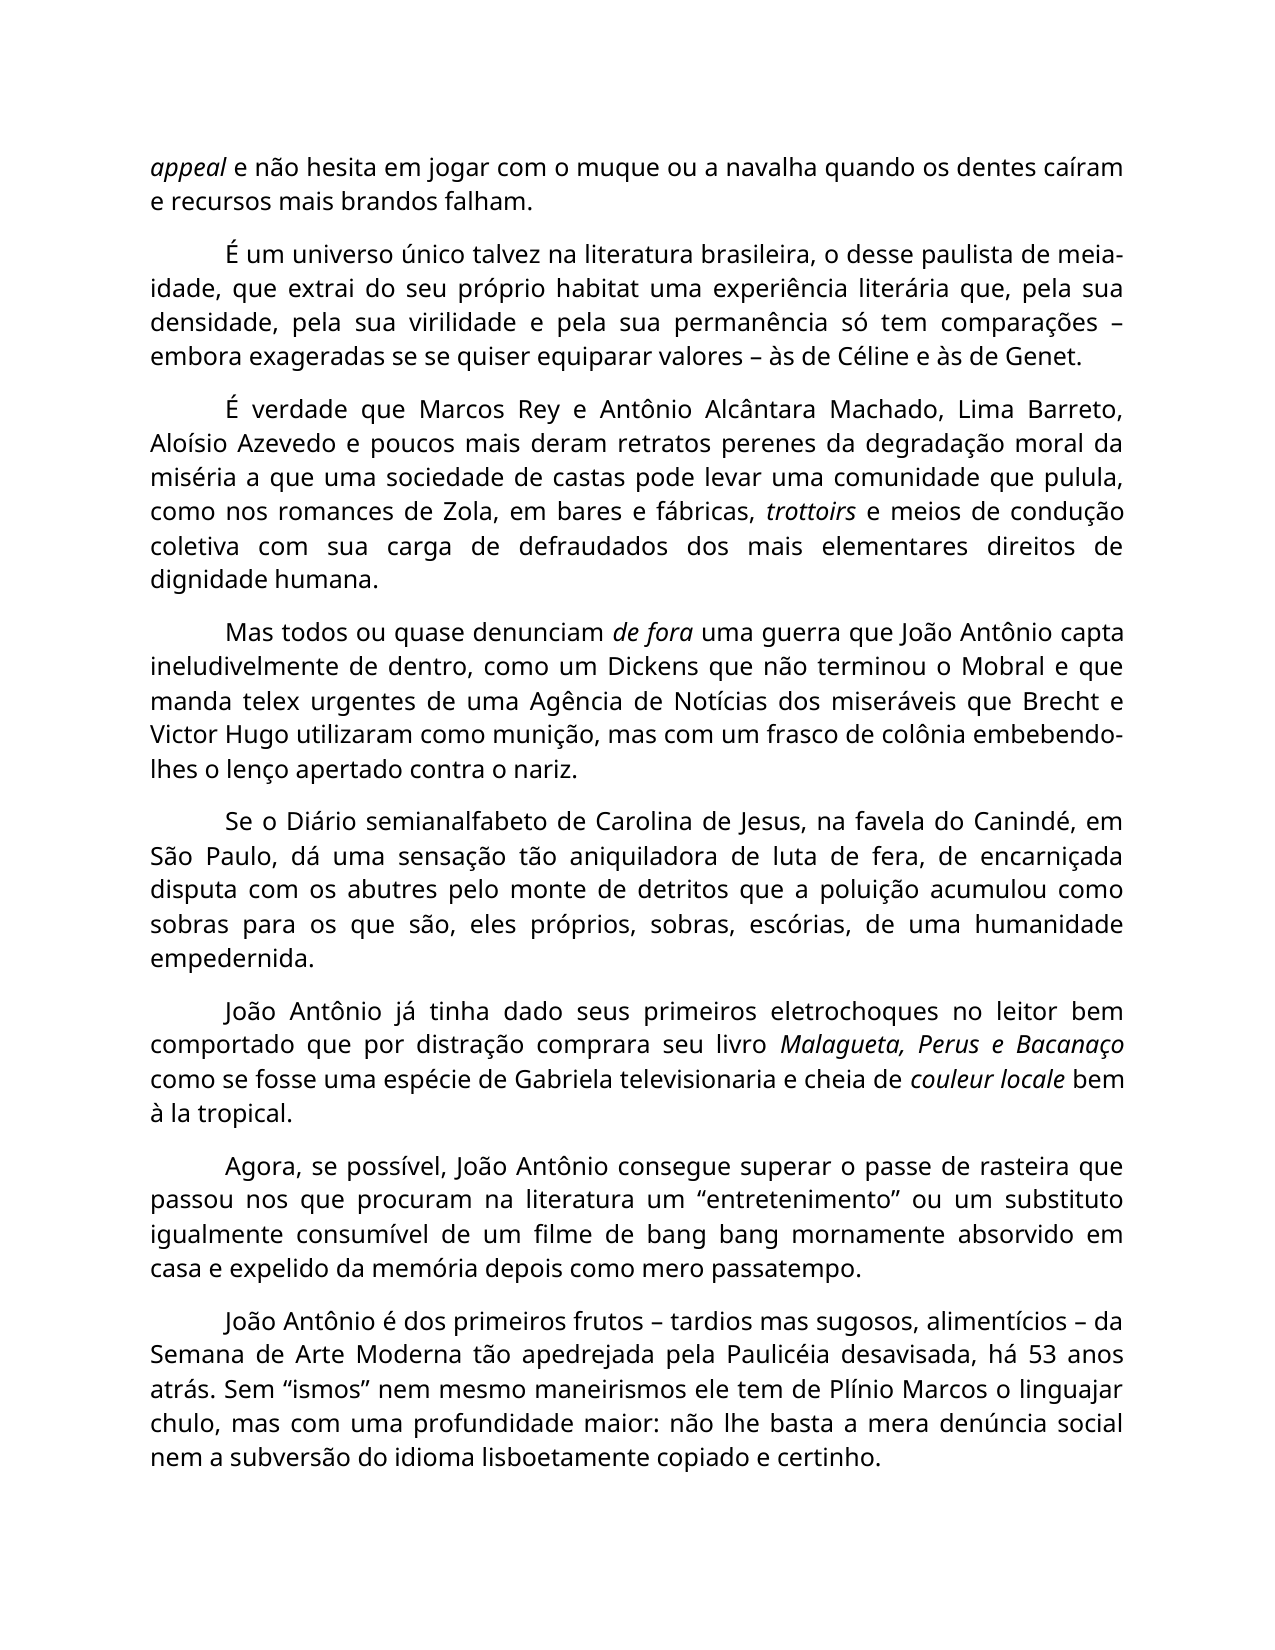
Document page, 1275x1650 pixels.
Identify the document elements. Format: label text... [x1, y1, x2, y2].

text Agora, se possível, João Antônio consegue superar o passe de rasteira que passou nos que procuram na literatura um “entretenimento” ou um substituto igualmente consumível de um filme de bang bang mornamente absorvido em casa e expelido da memória depois como mero passatempo. [150, 1148, 1125, 1284]
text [150, 150, 1125, 218]
text É verdade que Marcos Rey e Antônio Alcântara Machado, Lima Barreto, Aloísio Azevedo e poucos mais deram retratos perenes da degradação moral da miséria a que uma sociedade de castas pode levar uma comunidade que pulula, como nos romances de Zola, em bares e fábricas, trottoirs e meios de condução coletiva com sua carga de defraudados dos mais elementares direitos de dignidade humana. [150, 392, 1125, 596]
text Se o Diário semianalfabeto de Carolina de Jesus, na favela do Canindé, em São Paulo, dá uma sensação tão aniquiladora de luta de fera, de encarniçada disputa com os abutres pelo monte de detritos que a poluição acumulou como sobras para os que são, eles próprios, sobras, escórias, de uma humanidade empedernida. [150, 804, 1125, 974]
text João Antônio é dos primeiros frutos – tardios mas sugosos, alimentícios – da Semana de Arte Moderna tão apedrejada pela Paulicéia desavisada, há 53 anos atrás. Sem “ismos” nem mesmo maneirismos ele tem de Plínio Marcos o linguajar chulo, mas com uma profundidade maior: não lhe basta a mera denúncia social nem a subversão do idioma lisboetamente copiado e certinho. [150, 1303, 1125, 1473]
text João Antônio já tinha dado seus primeiros eletrochoques no leitor bem comportado que por distração comprara seu livro Malagueta, Perus e Bacanaço como se fosse uma espécie de Gabriela televisionaria e cheia de couleur locale bem à la tropical. [150, 993, 1125, 1129]
text É um universo único talvez na literatura brasileira, o desse paulista de meia-idade, que extrai do seu próprio habitat uma experiência literária que, pela sua densidade, pela sua virilidade e pela sua permanência só tem comparações – embora exageradas se se quiser equiparar valores – às de Céline e às de Genet. [150, 237, 1125, 373]
text Mas todos ou quase denunciam de fora uma guerra que João Antônio capta ineludivelmente de dentro, como um Dickens que não terminou o Mobral e que manda telex urgentes de uma Agência de Notícias dos miseráveis que Brecht e Victor Hugo utilizaram como munição, mas com um frasco de colônia embebendo-lhes o lenço apertado contra o nariz. [150, 615, 1125, 785]
